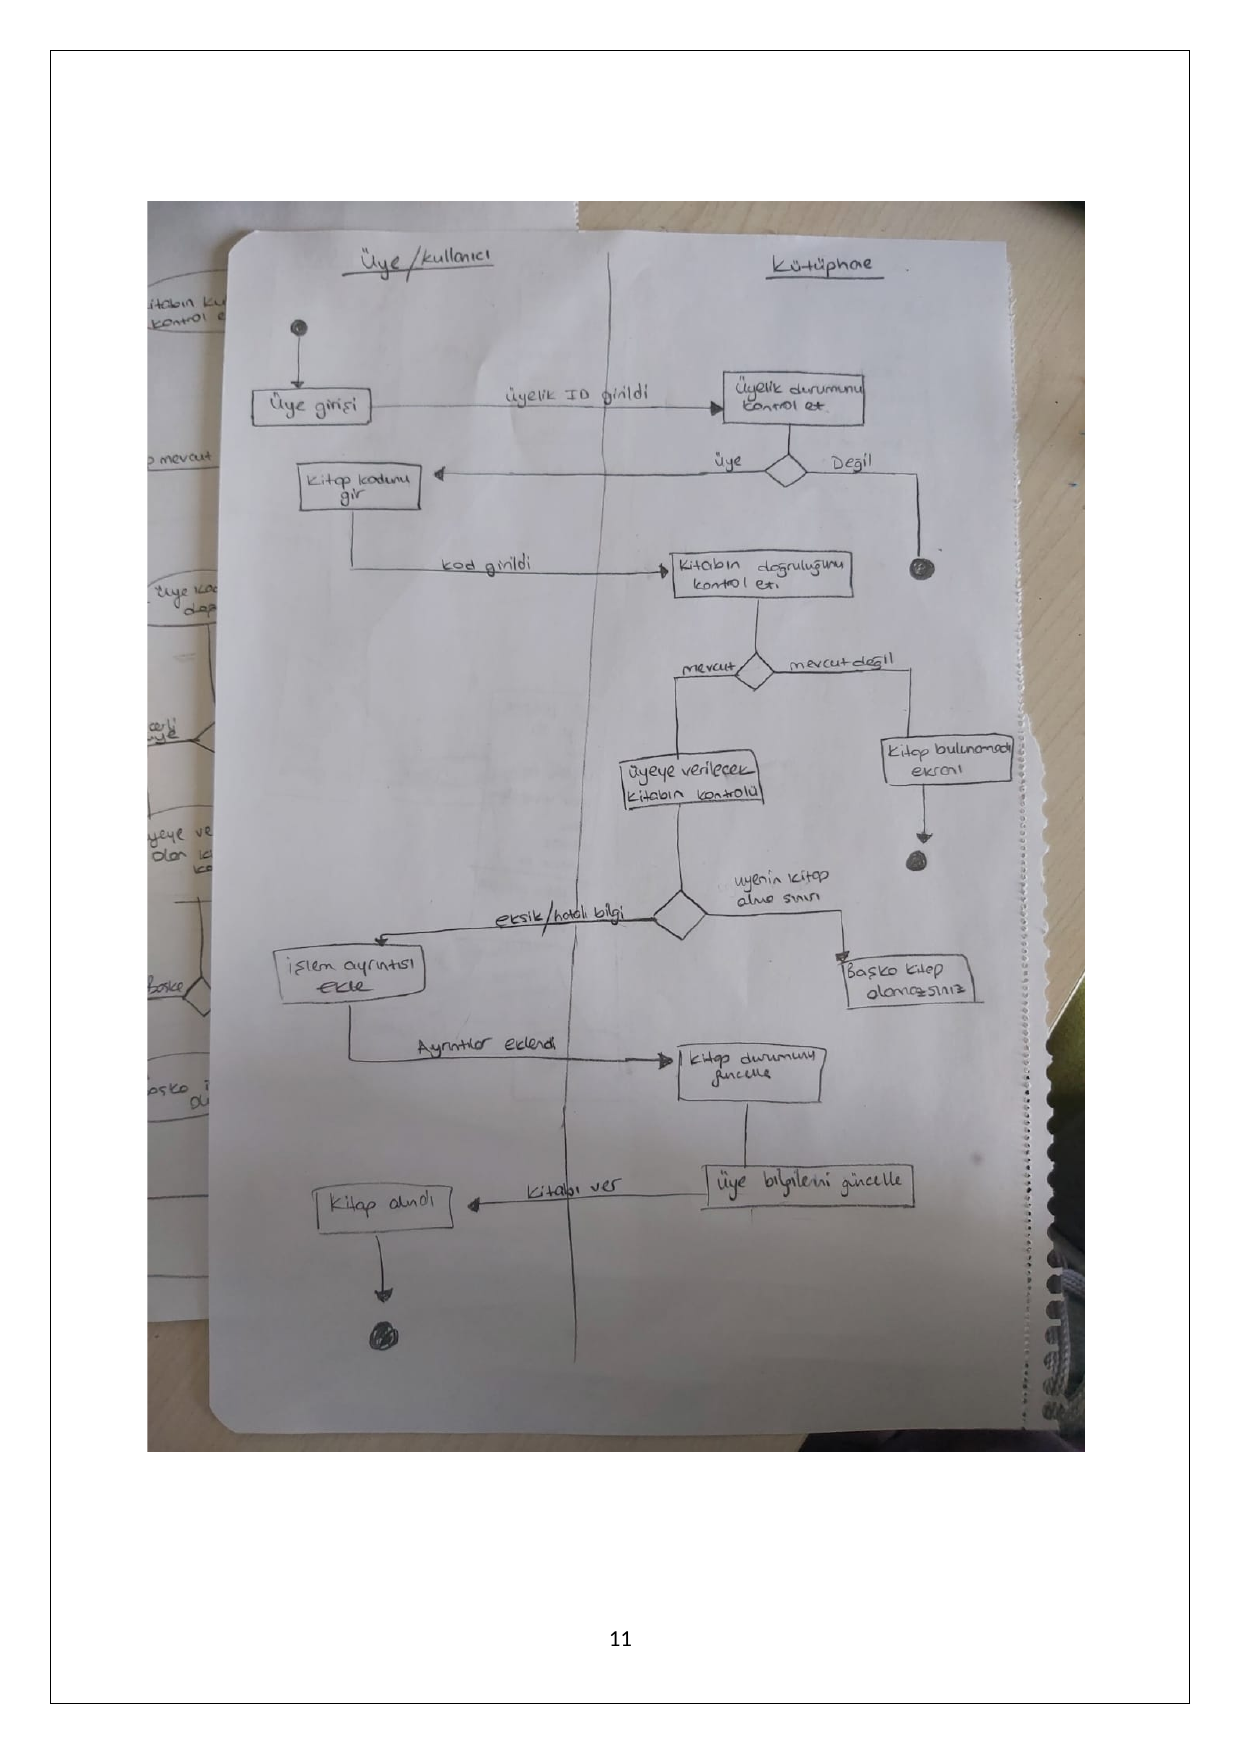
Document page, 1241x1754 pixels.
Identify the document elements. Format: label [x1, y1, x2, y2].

picture [147, 201, 1085, 1452]
